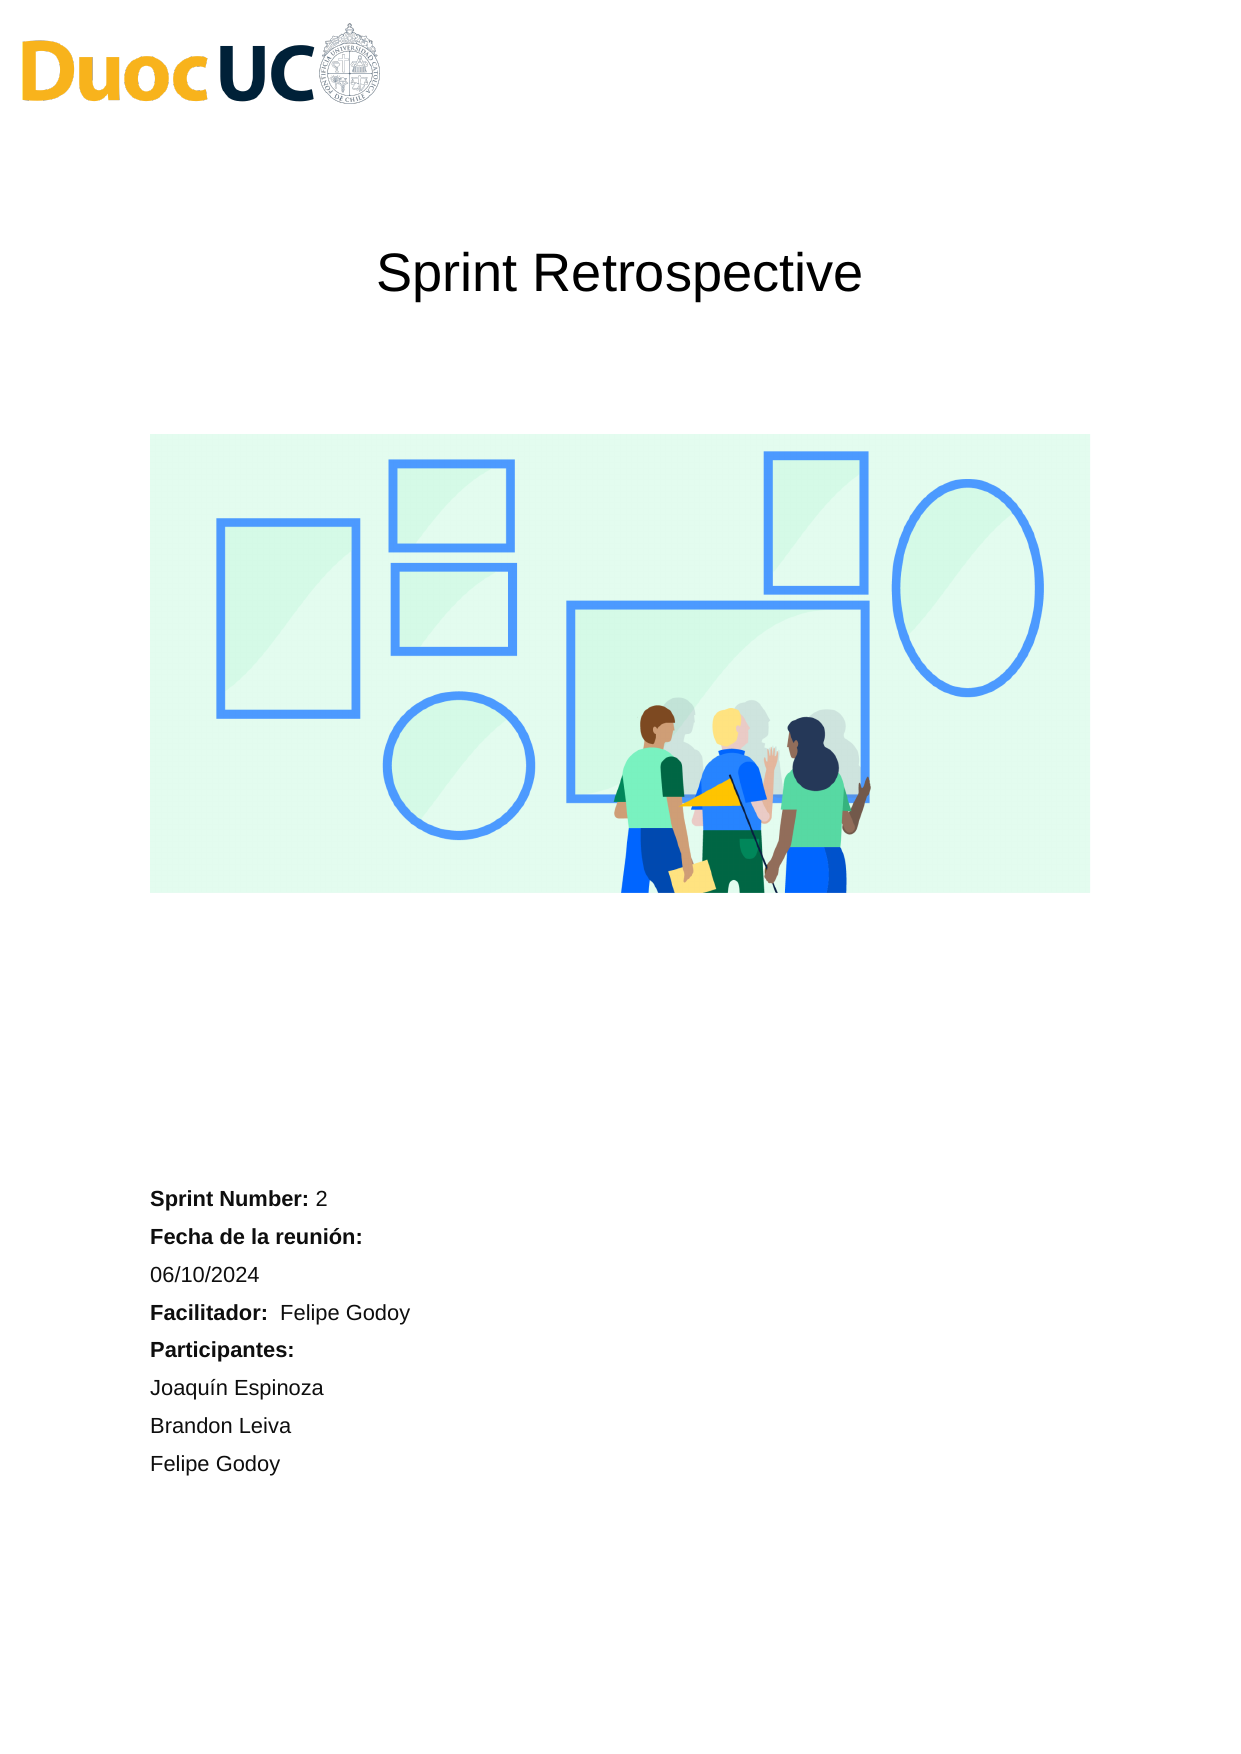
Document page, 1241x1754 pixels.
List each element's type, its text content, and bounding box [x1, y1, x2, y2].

text 06/10/2024 [150, 1262, 1090, 1287]
title Sprint Retrospective [150, 241, 1090, 303]
text Felipe Godoy [150, 1451, 1090, 1476]
picture [17, 18, 385, 109]
text Fecha de la reunión: [150, 1224, 1090, 1249]
text Joaquín Espinoza [150, 1375, 1090, 1400]
text Brandon Leiva [150, 1413, 1090, 1438]
picture [150, 434, 1091, 893]
text Sprint Number: 2 [150, 1186, 1090, 1211]
text Facilitador: Felipe Godoy [150, 1299, 1090, 1325]
text Participantes: [150, 1337, 1090, 1362]
